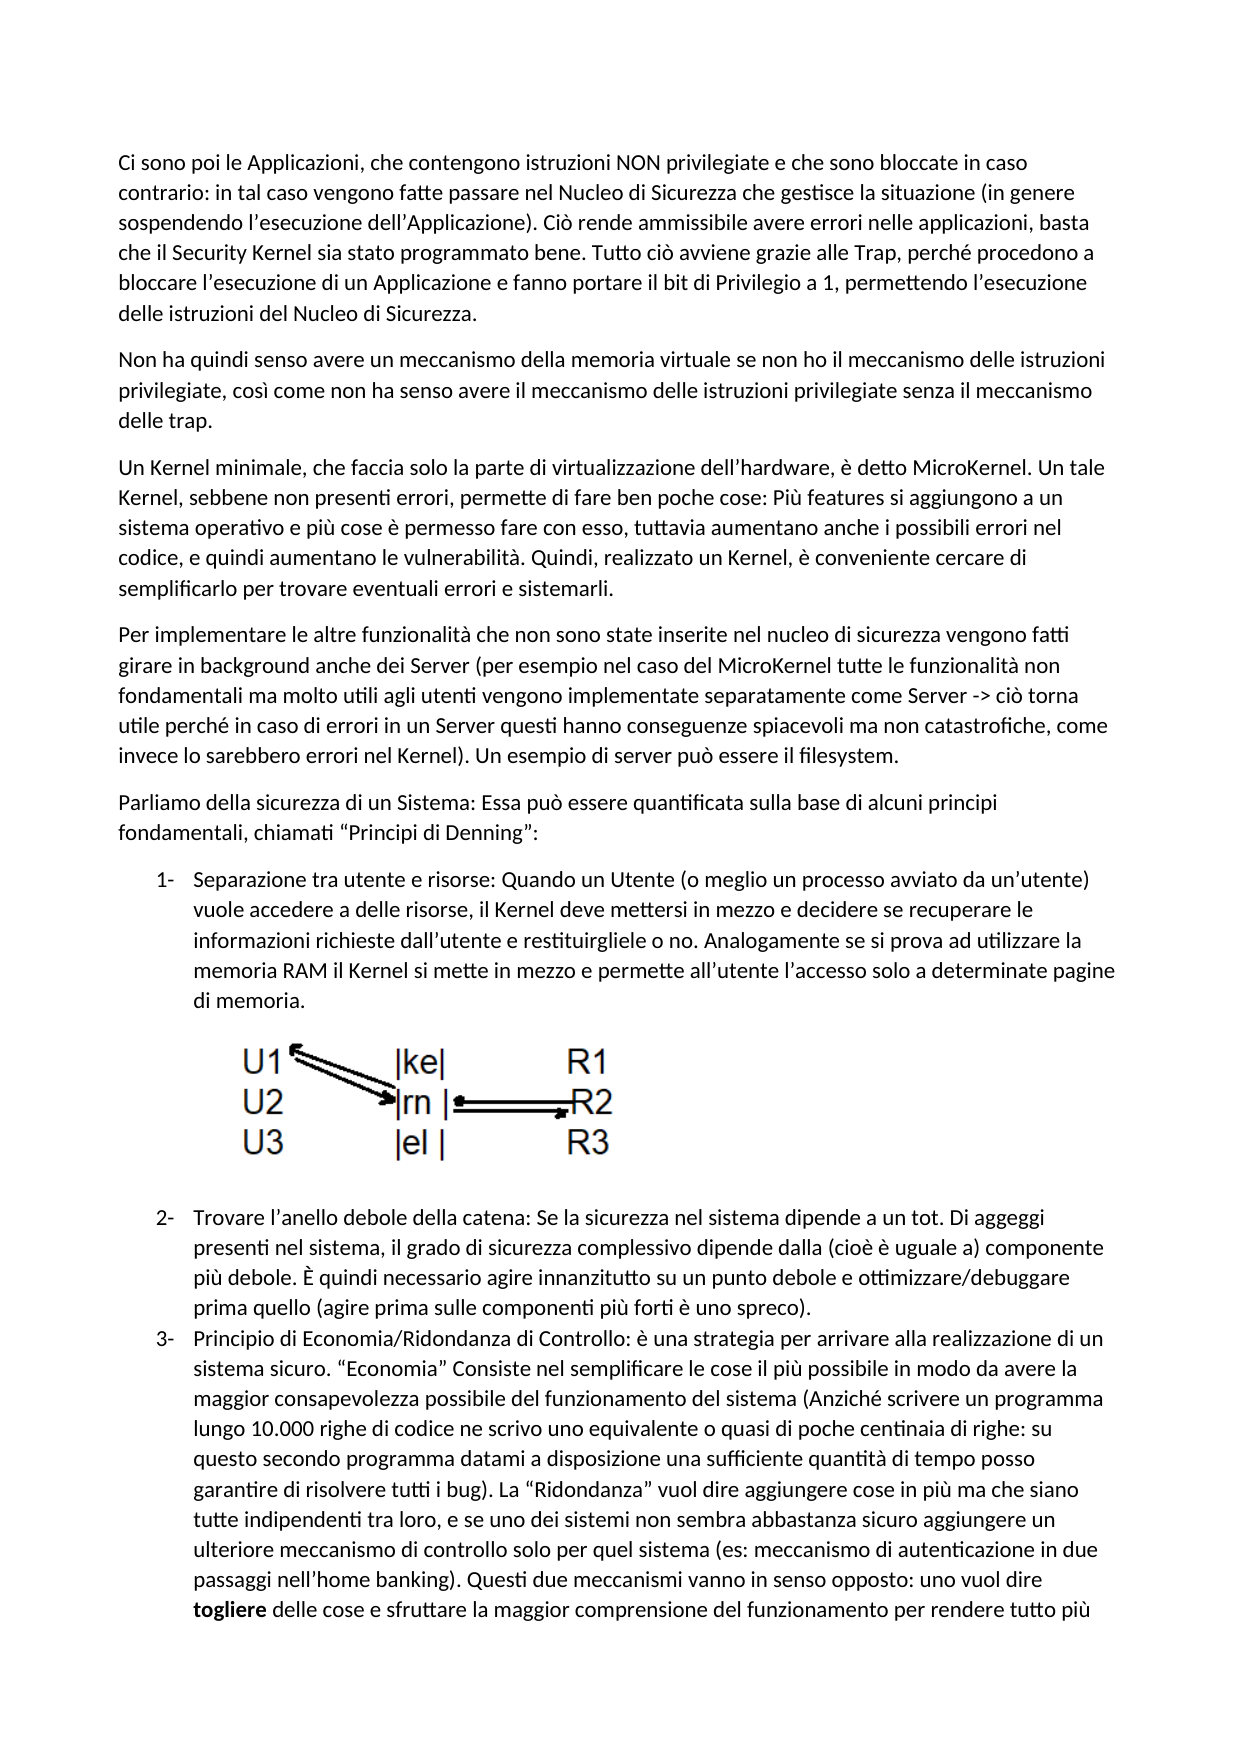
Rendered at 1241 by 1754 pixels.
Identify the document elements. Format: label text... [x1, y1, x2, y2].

list Separazione tra utente e risorse: Quando un Utente (o meglio un processo avviato da un’utente) vuole accedere a delle risorse, il Kernel deve mettersi in mezzo e decidere se recuperare le informazioni richieste dall’utente e restituirgliele o no. Analogamente se si prova ad utilizzare la memoria RAM il Kernel si mette in mezzo e permette all’utente l’accesso solo a determinate pagine di memoria. [156, 865, 1122, 1014]
text Parliamo della sicurezza di un Sistema: Essa può essere quantificata sulla base di alcuni principi fondamentali, chiamati “Principi di Denning”: [118, 788, 1122, 846]
text Non ha quindi senso avere un meccanismo della memoria virtuale se non ho il meccanismo delle istruzioni privilegiate, così come non ha senso avere il meccanismo delle istruzioni privilegiate senza il meccanismo delle trap. [118, 346, 1122, 434]
text Ci sono poi le Applicazioni, che contengono istruzioni NON privilegiate e che sono bloccate in caso contrario: in tal caso vengono fatte passare nel Nucleo di Sicurezza che gestisce la situazione (in genere sospendendo l’esecuzione dell’Applicazione). Ciò rende ammissibile avere errori nelle applicazioni, basta che il Security Kernel sia stato programmato bene. Tutto ciò avviene grazie alle Trap, perché procedono a bloccare l’esecuzione di un Applicazione e fanno portare il bit di Privilegio a 1, permettendo l’esecuzione delle istruzioni del Nucleo di Sicurezza. [118, 148, 1122, 327]
text Un Kernel minimale, che faccia solo la parte di virtualizzazione dell’hardware, è detto MicroKernel. Un tale Kernel, sebbene non presenti errori, permette di fare ben poche cose: Più features si aggiungono a un sistema operativo e più cose è permesso fare con esso, tuttavia aumentano anche i possibili errori nel codice, e quindi aumentano le vulnerabilità. Quindi, realizzato un Kernel, è conveniente cercare di semplificarlo per trovare eventuali errori e sistemarli. [118, 453, 1122, 602]
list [156, 1324, 1122, 1624]
list Trovare l’anello debole della catena: Se la sicurezza nel sistema dipende a un tot. Di aggeggi presenti nel sistema, il grado di sicurezza complessivo dipende dalla (cioè è uguale a) componente più debole. È quindi necessario agire innanzitutto su un punto debole e ottimizzare/debuggare prima quello (agire prima sulle componenti più forti è uno spreco). [156, 1203, 1122, 1322]
text Per implementare le altre funzionalità che non sono state inserite nel nucleo di sicurezza vengono fatti girare in background anche dei Server (per esempio nel caso del MicroKernel tutte le funzionalità non fondamentali ma molto utili agli utenti vengono implementate separatamente come Server -> ciò torna utile perché in caso di errori in un Server questi hanno conseguenze spiacevoli ma non catastrofiche, come invece lo sarebbero errori nel Kernel). Un esempio di server può essere il filesystem. [118, 621, 1122, 769]
picture [193, 1016, 670, 1201]
